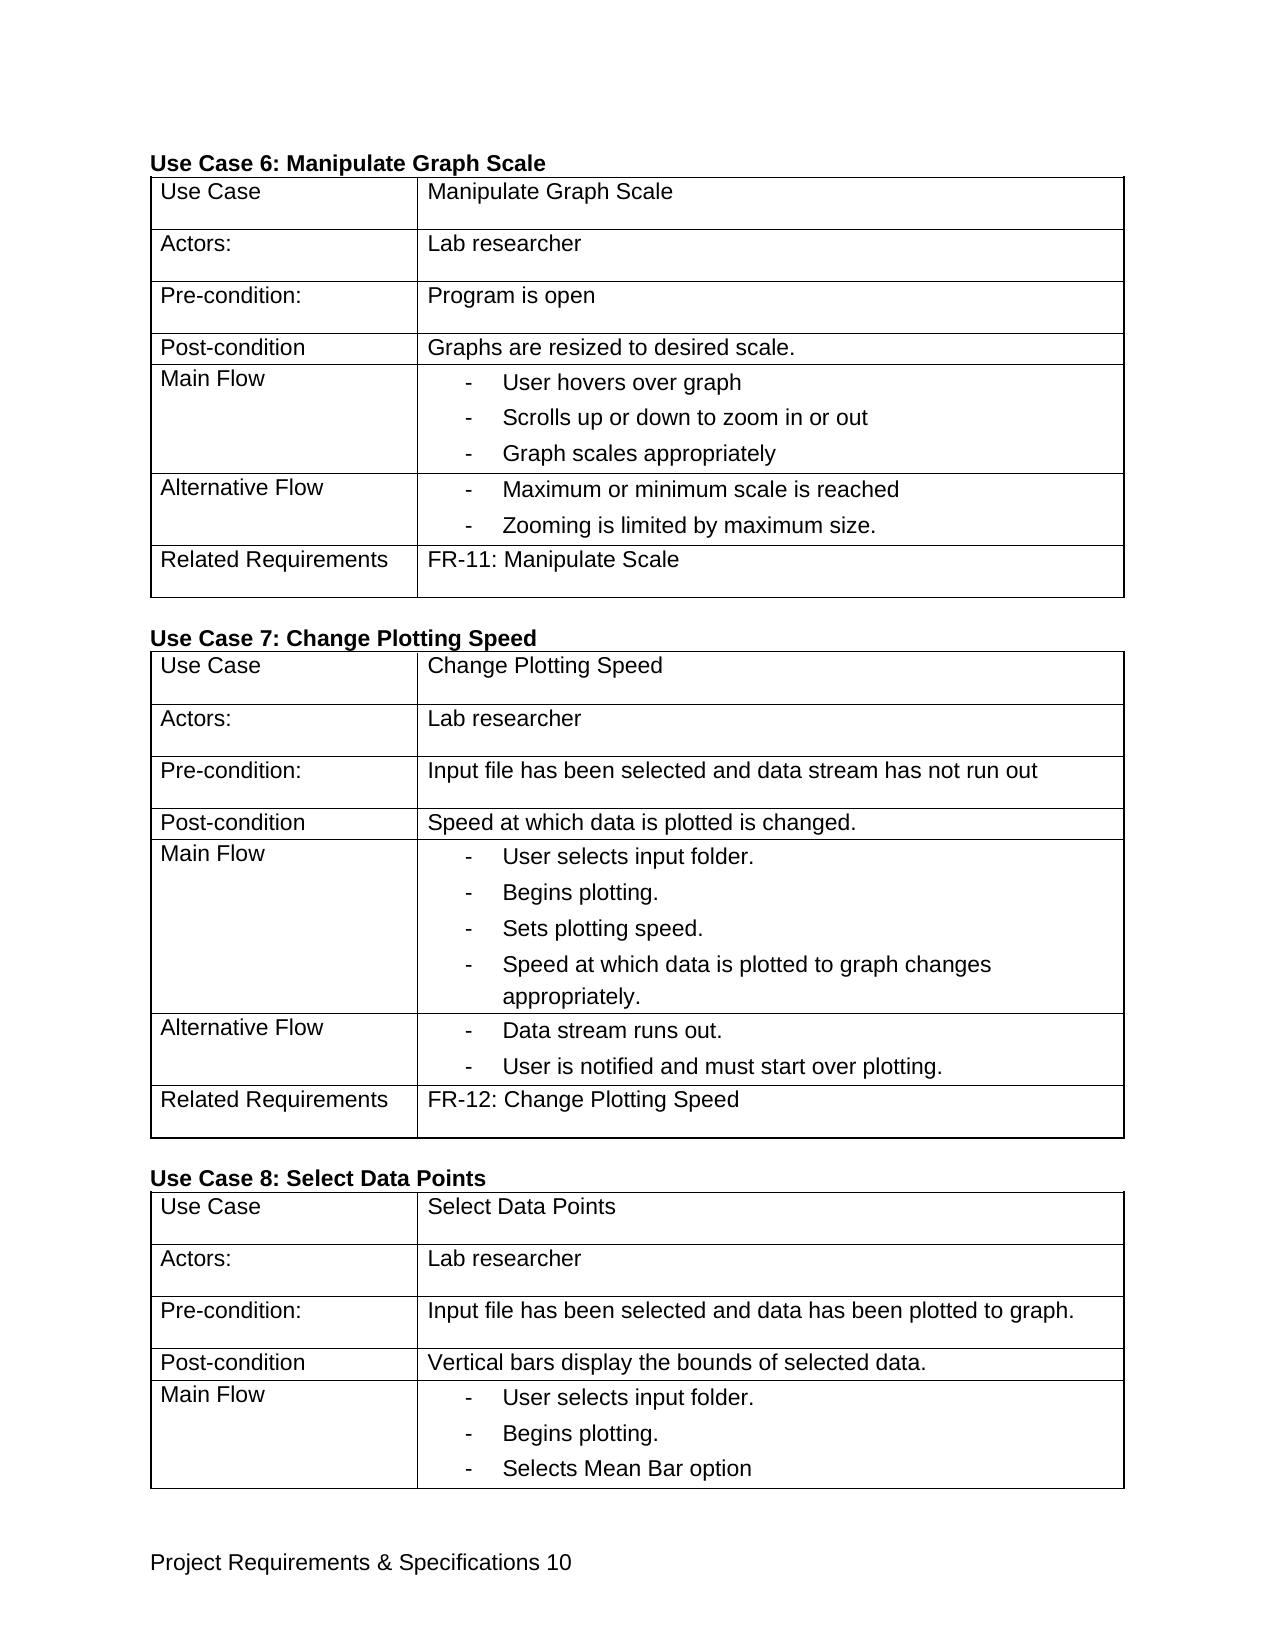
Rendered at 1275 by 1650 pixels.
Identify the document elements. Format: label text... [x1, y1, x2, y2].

table_cell Graphs are resized to desired scale. [418, 334, 1123, 364]
table_cell Actors: [152, 705, 417, 756]
table_cell Lab researcher [418, 705, 1123, 756]
table_cell Alternative Flow [152, 474, 417, 544]
text Use Case 7: Change Plotting Speed [150, 624, 1125, 651]
table_cell Speed at which data is plotted is changed. [418, 809, 1123, 839]
table_cell Pre-condition: [152, 757, 417, 808]
table_cell FR-11: Manipulate Scale [418, 546, 1123, 597]
table_cell Main Flow [152, 1381, 417, 1487]
table_cell Related Requirements [152, 1086, 417, 1137]
table_cell Post-condition [152, 1349, 417, 1379]
table_cell User selects input folder. Begins plotting. Sets plotting speed. Speed at which data is plotted to graph changes appropriately. [418, 840, 1123, 1013]
table_header Use Case [152, 1193, 417, 1244]
table_header Manipulate Graph Scale [418, 178, 1123, 229]
table_cell Lab researcher [418, 230, 1123, 281]
table_cell Post-condition [152, 334, 417, 364]
table_cell Input file has been selected and data stream has not run out [418, 757, 1123, 808]
table_cell Main Flow [152, 840, 417, 1013]
text Use Case 6: Manipulate Graph Scale [150, 150, 1125, 176]
table_cell Lab researcher [418, 1245, 1123, 1296]
table_cell Main Flow [152, 365, 417, 472]
table_cell Maximum or minimum scale is reached Zooming is limited by maximum size. [418, 474, 1123, 544]
table_cell Data stream runs out. User is notified and must start over plotting. [418, 1014, 1123, 1085]
table_header Use Case [152, 178, 417, 229]
table_cell Pre-condition: [152, 1297, 417, 1348]
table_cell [418, 1381, 1123, 1487]
table_header Use Case [152, 652, 417, 703]
table_cell Related Requirements [152, 546, 417, 597]
table_cell Pre-condition: [152, 282, 417, 333]
table_cell Actors: [152, 230, 417, 281]
table_cell FR-12: Change Plotting Speed [418, 1086, 1123, 1137]
table_cell Actors: [152, 1245, 417, 1296]
text Use Case 8: Select Data Points [150, 1165, 1125, 1191]
table_cell Alternative Flow [152, 1014, 417, 1085]
table_cell Input file has been selected and data has been plotted to graph. [418, 1297, 1123, 1348]
table_cell Vertical bars display the bounds of selected data. [418, 1349, 1123, 1379]
table_cell Post-condition [152, 809, 417, 839]
table_cell User hovers over graph Scrolls up or down to zoom in or out Graph scales appropriately [418, 365, 1123, 472]
table_header Select Data Points [418, 1193, 1123, 1244]
table_cell Program is open [418, 282, 1123, 333]
table_header Change Plotting Speed [418, 652, 1123, 703]
